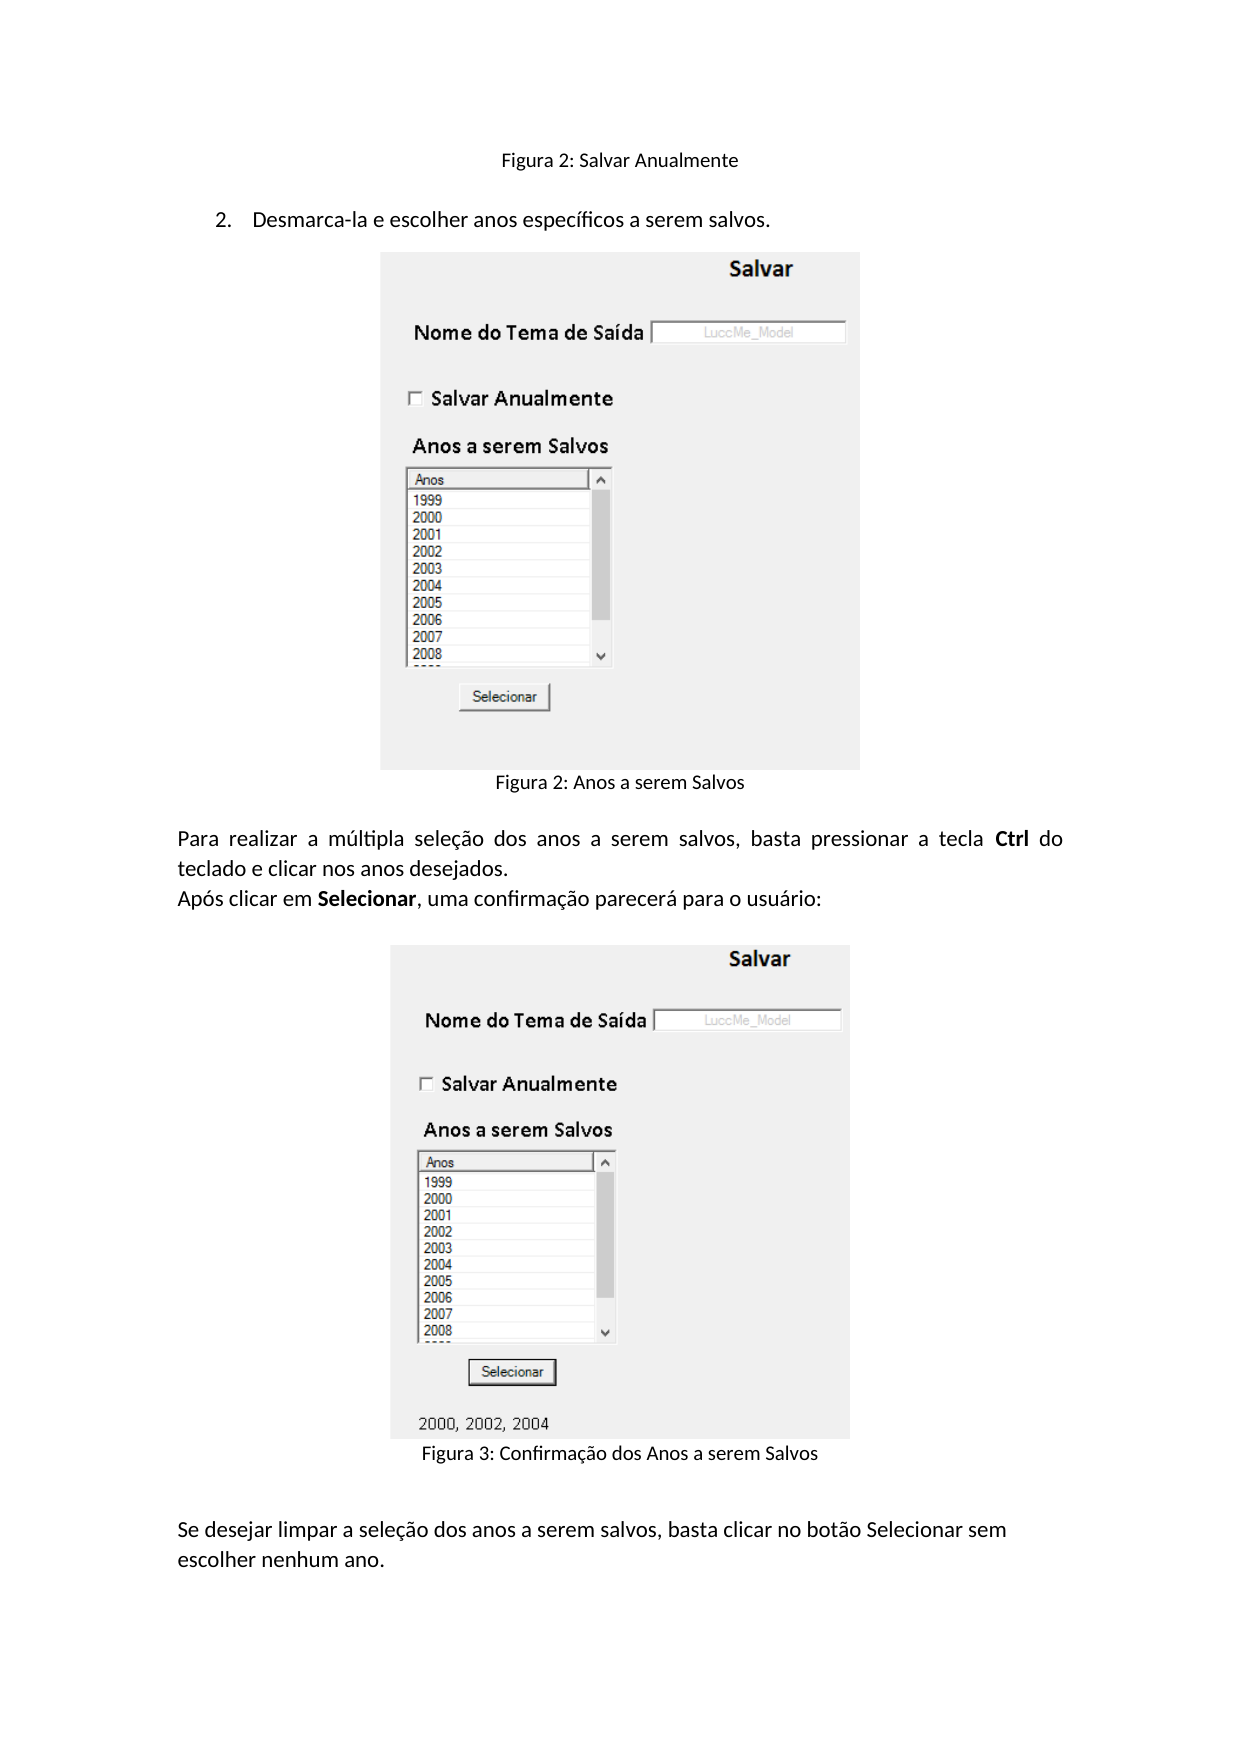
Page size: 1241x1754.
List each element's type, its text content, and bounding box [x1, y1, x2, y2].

list Após clicar em Selecionar, uma confirmação parecerá para o usuário: [177, 884, 1063, 913]
list Figura 3: Confirmação dos Anos a serem Salvos [177, 1441, 1063, 1466]
picture [380, 252, 860, 770]
picture [390, 945, 850, 1439]
list Para realizar a múltipla seleção dos anos a serem salvos, basta pressionar a tecla Ctrl do teclado e clicar nos anos desejados. [177, 824, 1063, 882]
list Desmarca-la e escolher anos específicos a serem salvos. [215, 205, 1063, 233]
list Figura 2: Anos a serem Salvos [177, 769, 1063, 795]
list Figura 2: Salvar Anualmente [177, 148, 1063, 173]
text Se desejar limpar a seleção dos anos a serem salvos, basta clicar no botão Selecionar sem escolher nenhum ano. [177, 1515, 1063, 1573]
